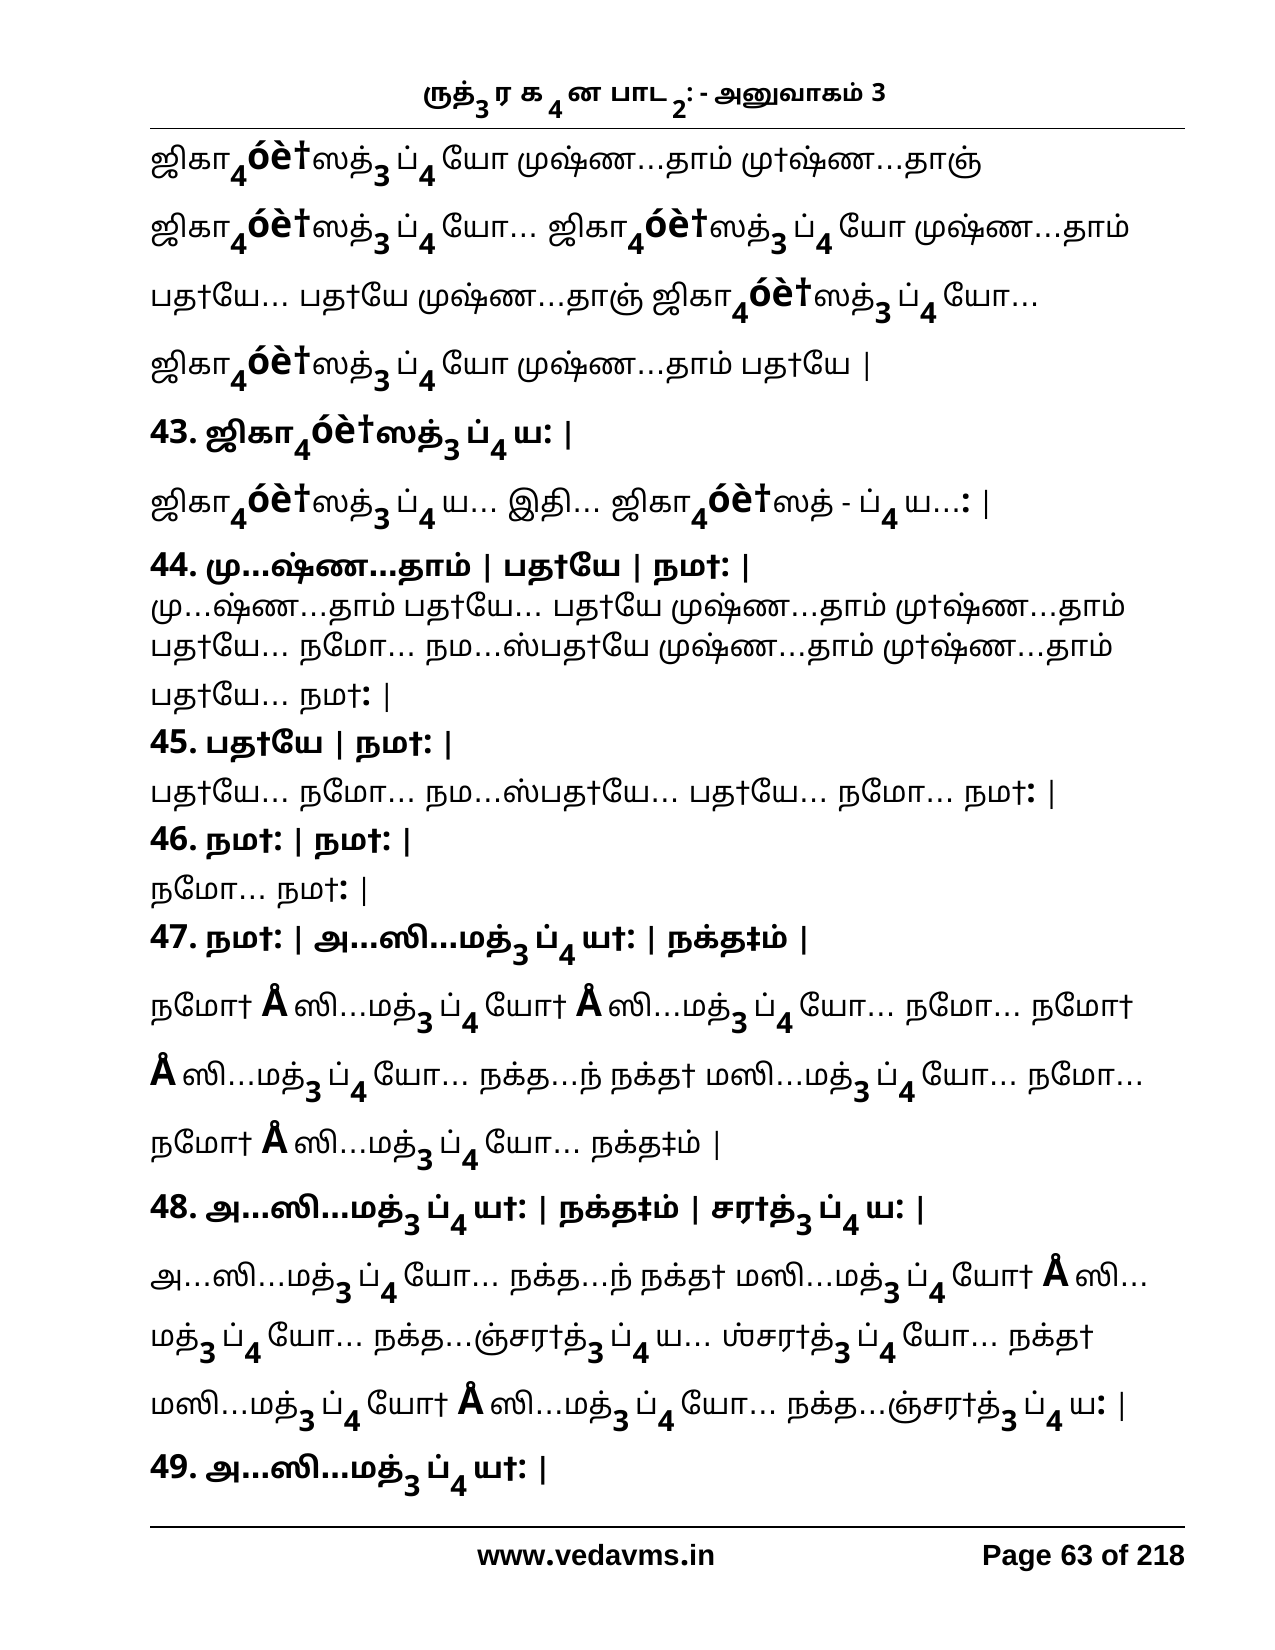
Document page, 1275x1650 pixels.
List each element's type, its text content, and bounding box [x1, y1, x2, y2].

text நமோ… நம†: | [150, 864, 1185, 910]
text அ…ஸி…மத்3ப்4யோ… நக்த…ந் நக்த† மஸி…மத்3ப்4யோ† Åஸி…மத்3ப்4யோ… நக்த…ஞ்சர†த்3ப்4ய… ஶ்சர†த்3ப்4யோ… நக்த† மஸி…மத்3ப்4யோ† Åஸி…மத்3ப்4யோ… நக்த…ஞ்சர†த்3ப்4ய: | [150, 1247, 1185, 1440]
text 45. பத†யே | நம†: | [150, 718, 1185, 764]
text 47. நம†: | அ…ஸி…மத்3ப்4ய†: | நக்த‡ம் | [150, 912, 1185, 974]
text ஜிகா4óè†ஸத்3ப்4யோ முஷ்ண…தாம் மு†ஷ்ண…தாஞ் ஜிகா4óè†ஸத்3ப்4யோ… ஜிகா4óè†ஸத்3ப்4யோ முஷ்ண…தாம் பத†யே… பத†யே முஷ்ண…தாஞ் ஜிகா4óè†ஸத்3ப்4யோ… ஜிகா4óè†ஸத்3ப்4யோ முஷ்ண…தாம் பத†யே | [150, 129, 1185, 400]
text பத†யே… நமோ… நம…ஸ்பத†யே… பத†யே… நமோ… நம†: | [150, 767, 1185, 813]
text 49. அ…ஸி…மத்3ப்4ய†: | [150, 1443, 1185, 1504]
text ஜிகா4óè†ஸத்3ப்4ய… இதி… ஜிகா4óè†ஸத் - ப்4ய…: | [150, 472, 1185, 538]
text 48. அ…ஸி…மத்3ப்4ய†: | நக்த‡ம் | சர†த்3ப்4ய: | [150, 1182, 1185, 1243]
text 46. நம†: | நம†: | [150, 815, 1185, 862]
text 44. மு…ஷ்ண…தாம் | பத†யே | நம†: | [150, 541, 1185, 587]
text நமோ† Åஸி…மத்3ப்4யோ† Åஸி…மத்3ப்4யோ… நமோ… நமோ† Åஸி…மத்3ப்4யோ… நக்த…ந் நக்த† மஸி…மத்3ப்4யோ… நமோ… நமோ† Åஸி…மத்3ப்4யோ… நக்த‡ம் | [150, 977, 1185, 1179]
text மு…ஷ்ண…தாம் பத†யே… பத†யே முஷ்ண…தாம் மு†ஷ்ண…தாம் பத†யே… நமோ… நம…ஸ்பத†யே முஷ்ண…தாம் மு†ஷ்ண…தாம் பத†யே… நம†: | [150, 590, 1185, 716]
text 43. ஜிகா4óè†ஸத்3ப்4ய: | [150, 403, 1185, 469]
